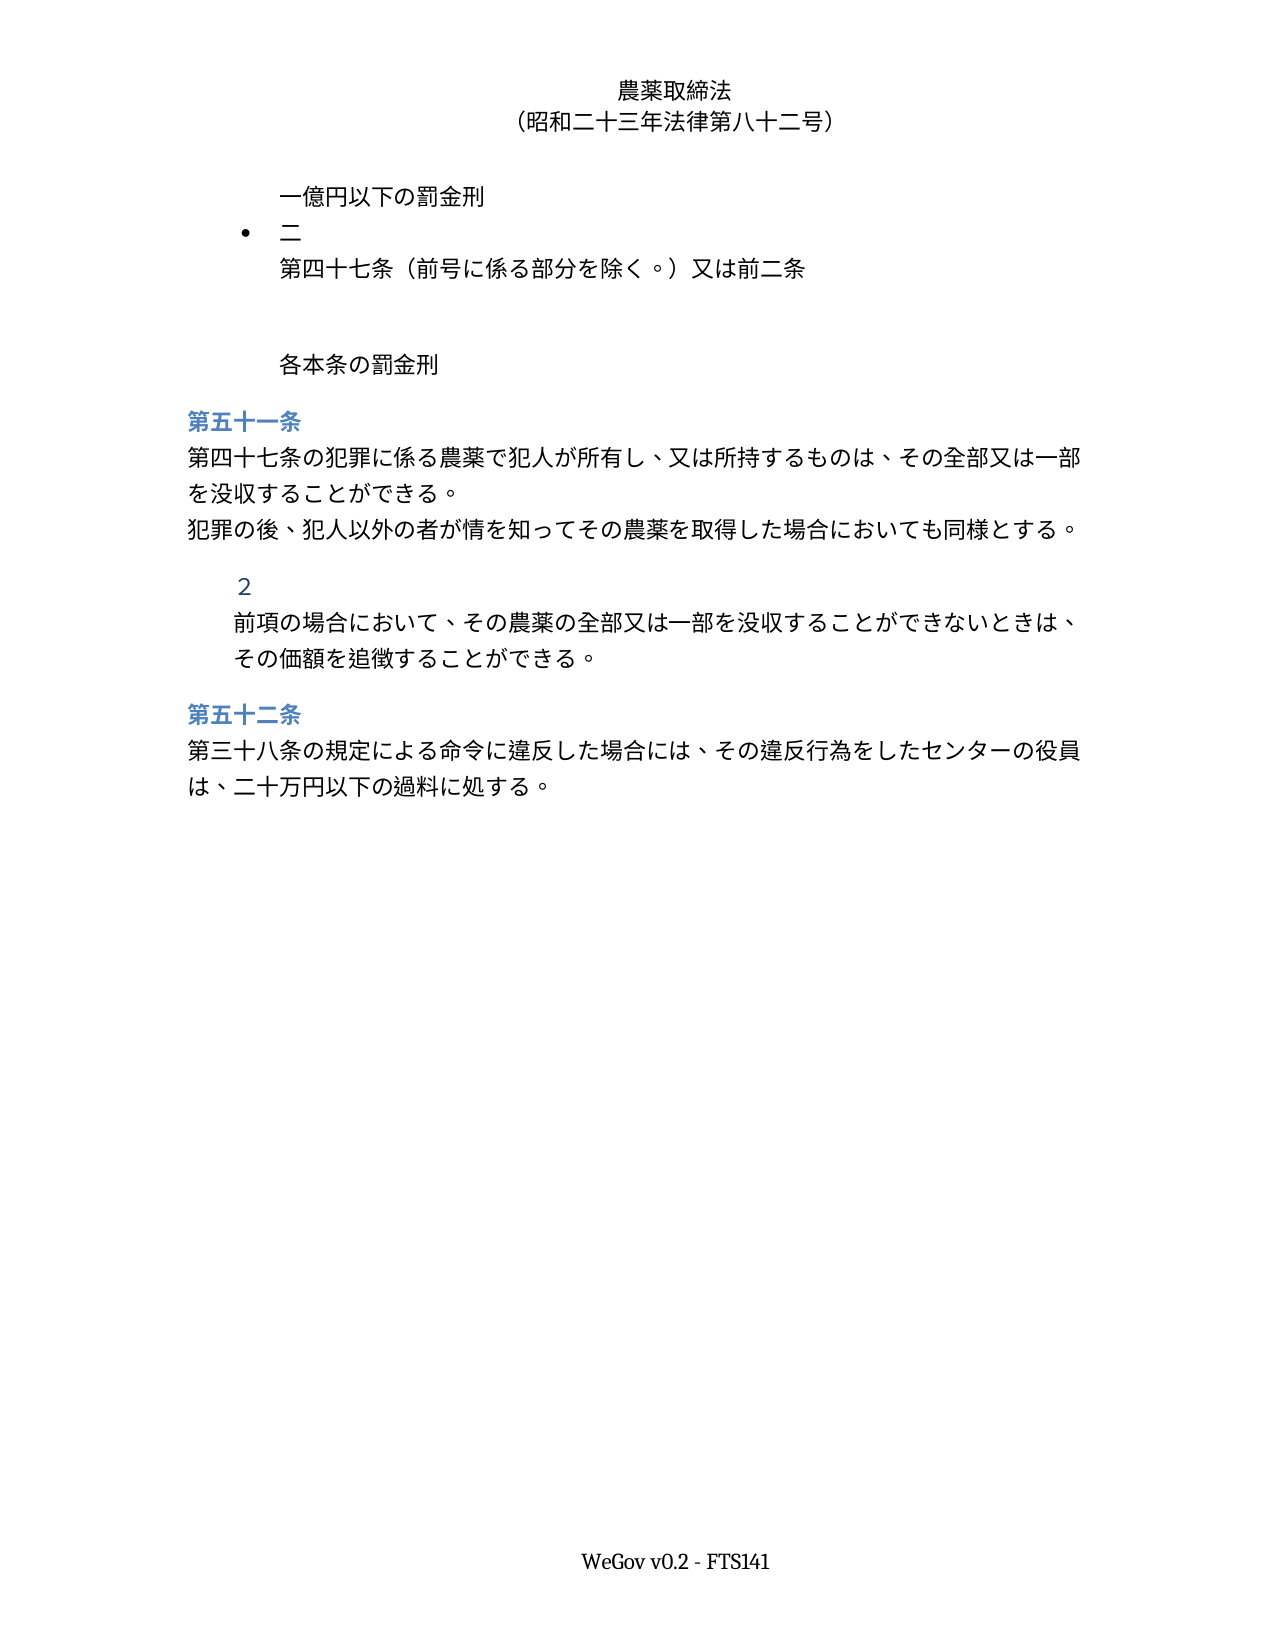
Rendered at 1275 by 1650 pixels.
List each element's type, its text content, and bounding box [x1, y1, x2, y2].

subtitle 第五十二条 [187, 699, 1087, 731]
text 第三十八条の規定による命令に違反した場合には、その違反行為をしたセンターの役員は、二十万円以下の過料に処する。 [187, 735, 1087, 802]
list 二 第四十七条（前号に係る部分を除く。）又は前二条 各本条の罰金刑 [242, 217, 1087, 381]
subtitle ２ [233, 571, 1087, 602]
text 前項の場合において、その農薬の全部又は一部を没収することができないときは、その価額を追徴することができる。 [233, 607, 1087, 674]
subtitle 第五十一条 [187, 406, 1087, 437]
text 第四十七条の犯罪に係る農薬で犯人が所有し、又は所持するものは、その全部又は一部を没収することができる。 犯罪の後、犯人以外の者が情を知ってその農薬を取得した場合においても同様とする。 [187, 442, 1087, 545]
list 一 第四十七条第一号、第三号（第十八条第一項に係る部分に限る。）、第四号又は第五号（第十九条に係る部分に限る。） 一億円以下の罰金刑 [242, 150, 1087, 212]
